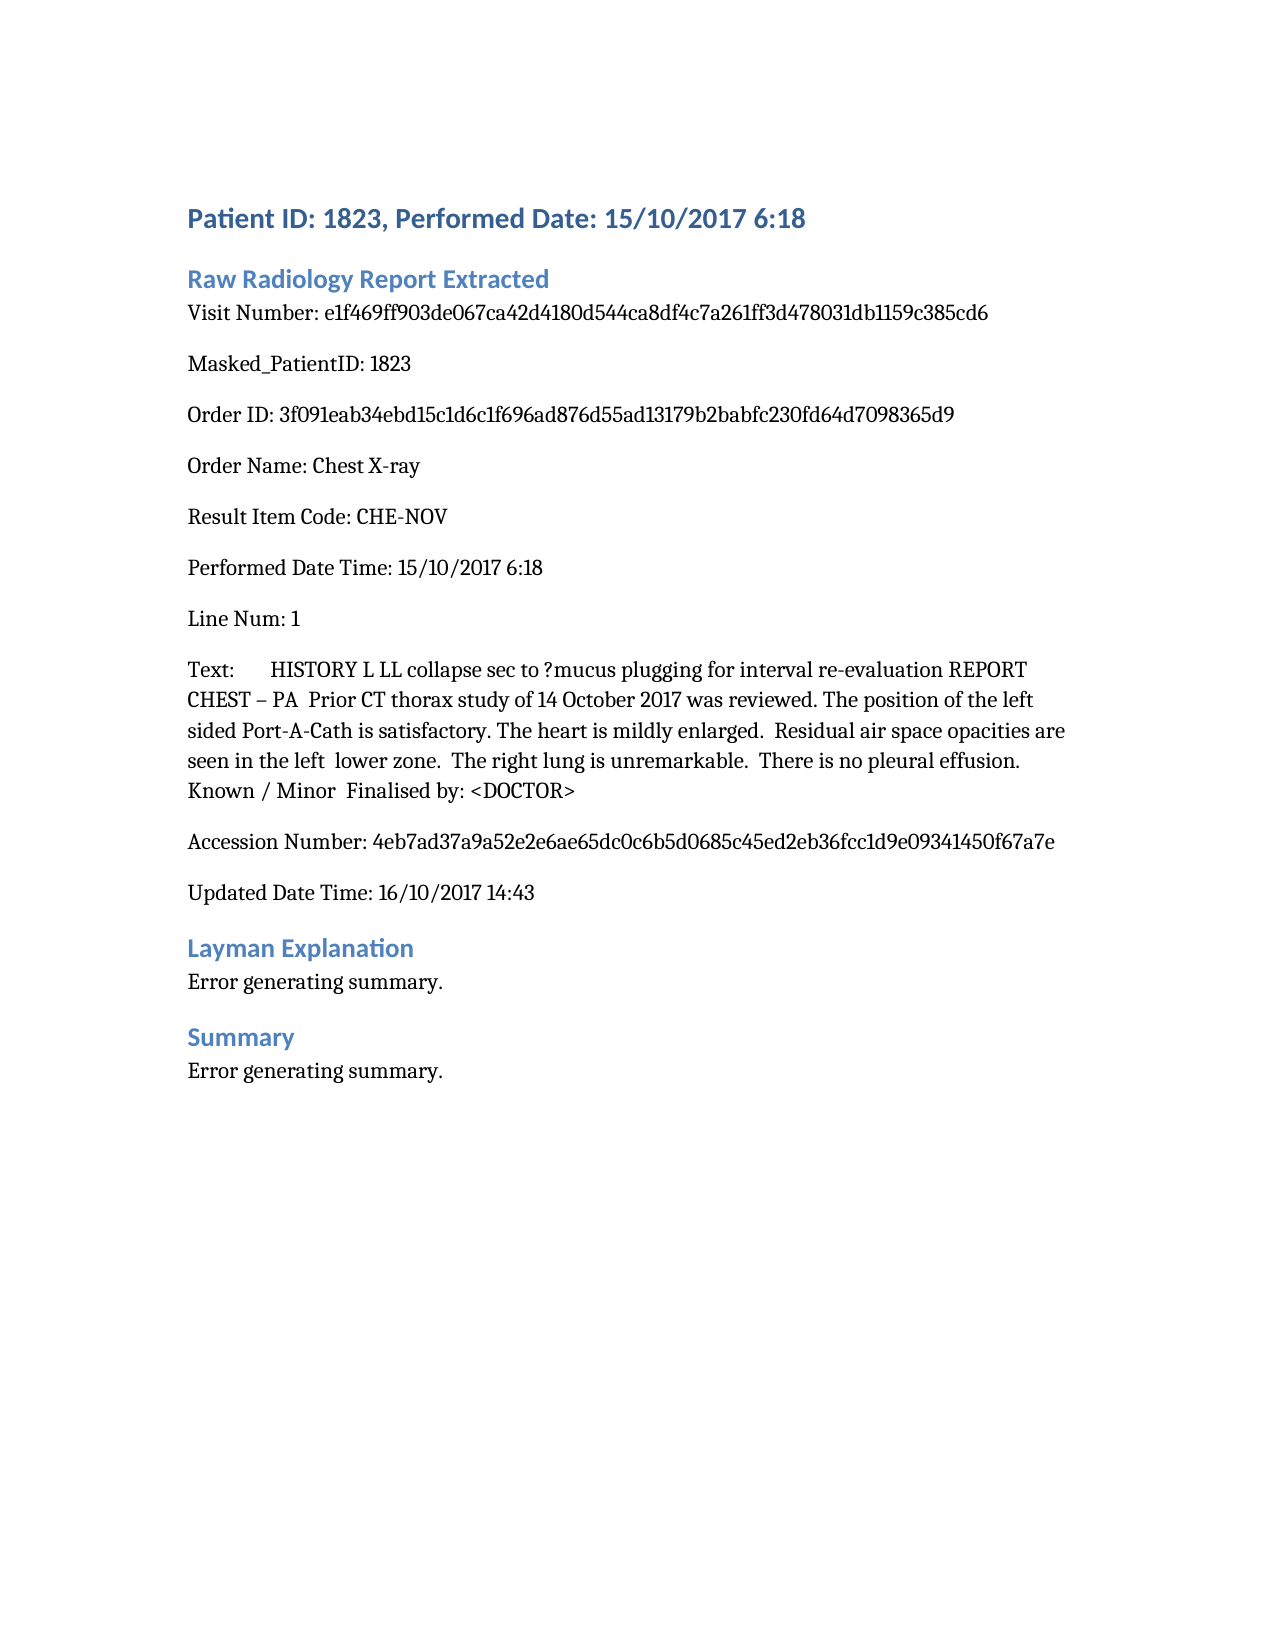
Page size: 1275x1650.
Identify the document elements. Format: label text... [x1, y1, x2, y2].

text Order Name: Chest X-ray [187, 453, 1087, 479]
subtitle Summary [187, 1020, 1087, 1053]
text Result Item Code: CHE-NOV [187, 504, 1087, 530]
text Order ID: 3f091eab34ebd15c1d6c1f696ad876d55ad13179b2babfc230fd64d7098365d9 [187, 402, 1087, 428]
text Accession Number: 4eb7ad37a9a52e2e6ae65dc0c6b5d0685c45ed2eb36fcc1d9e09341450f67a7e [187, 829, 1087, 855]
text Updated Date Time: 16/10/2017 14:43 [187, 880, 1087, 906]
subtitle Raw Radiology Report Extracted [187, 262, 1087, 295]
text Performed Date Time: 15/10/2017 6:18 [187, 555, 1087, 581]
text Error generating summary. [187, 969, 1087, 995]
subtitle Patient ID: 1823, Performed Date: 15/10/2017 6:18 [187, 200, 1087, 236]
text Masked_PatientID: 1823 [187, 351, 1087, 377]
subtitle Layman Explanation [187, 931, 1087, 964]
text Text: HISTORY L LL collapse sec to ?mucus plugging for interval re-evaluation REPORT CHEST – PA Prior CT thorax study of 14 October 2017 was reviewed. The position of the left sided Port-A-Cath is satisfactory. The heart is mildly enlarged. Residual air space opacities are seen in the left lower zone. The right lung is unremarkable. There is no pleural effusion. Known / Minor Finalised by: <DOCTOR> [187, 657, 1087, 804]
text Error generating summary. [187, 1058, 1087, 1084]
text Line Num: 1 [187, 606, 1087, 632]
text Visit Number: e1f469ff903de067ca42d4180d544ca8df4c7a261ff3d478031db1159c385cd6 [187, 300, 1087, 326]
